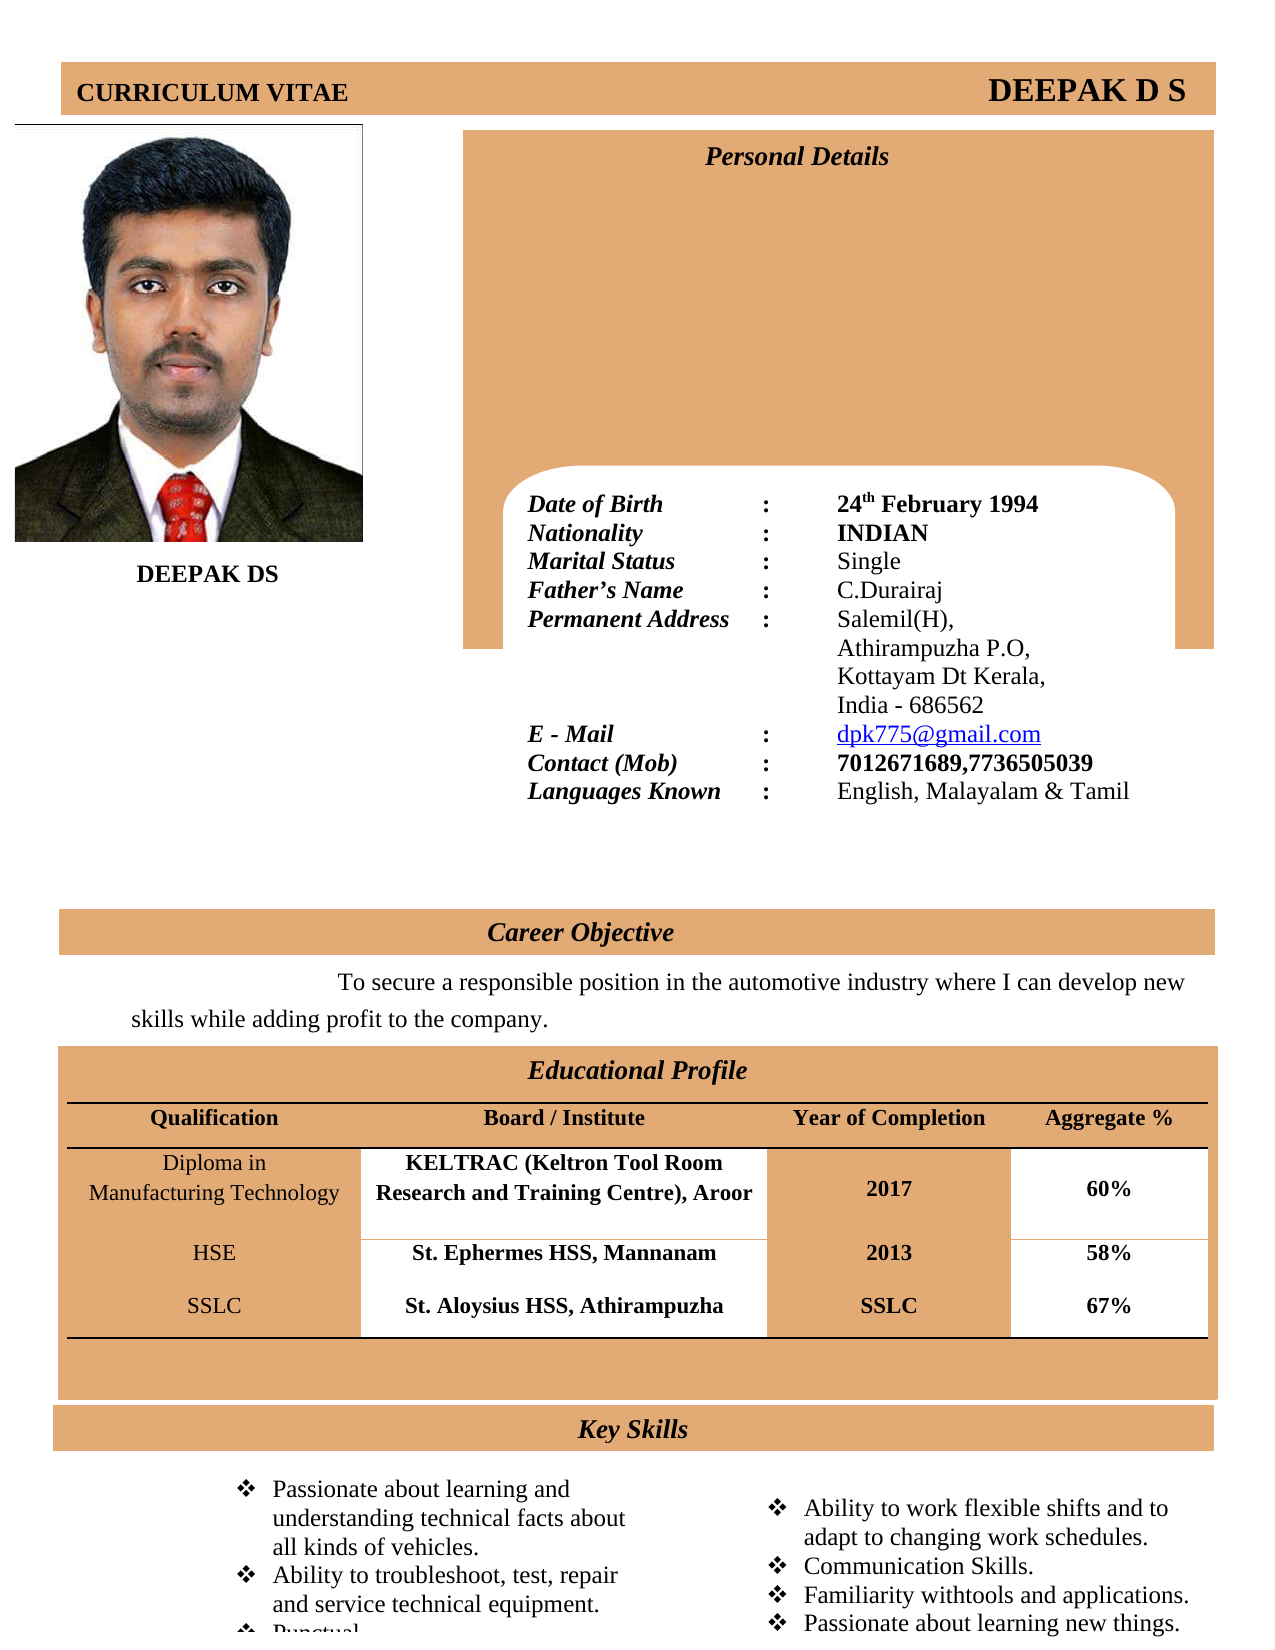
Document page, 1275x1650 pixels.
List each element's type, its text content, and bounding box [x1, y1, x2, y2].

picture [14, 124, 363, 542]
text To secure a responsible position in the automotive industry where I can develop new skills while adding profit to the company. [131, 967, 1203, 1033]
